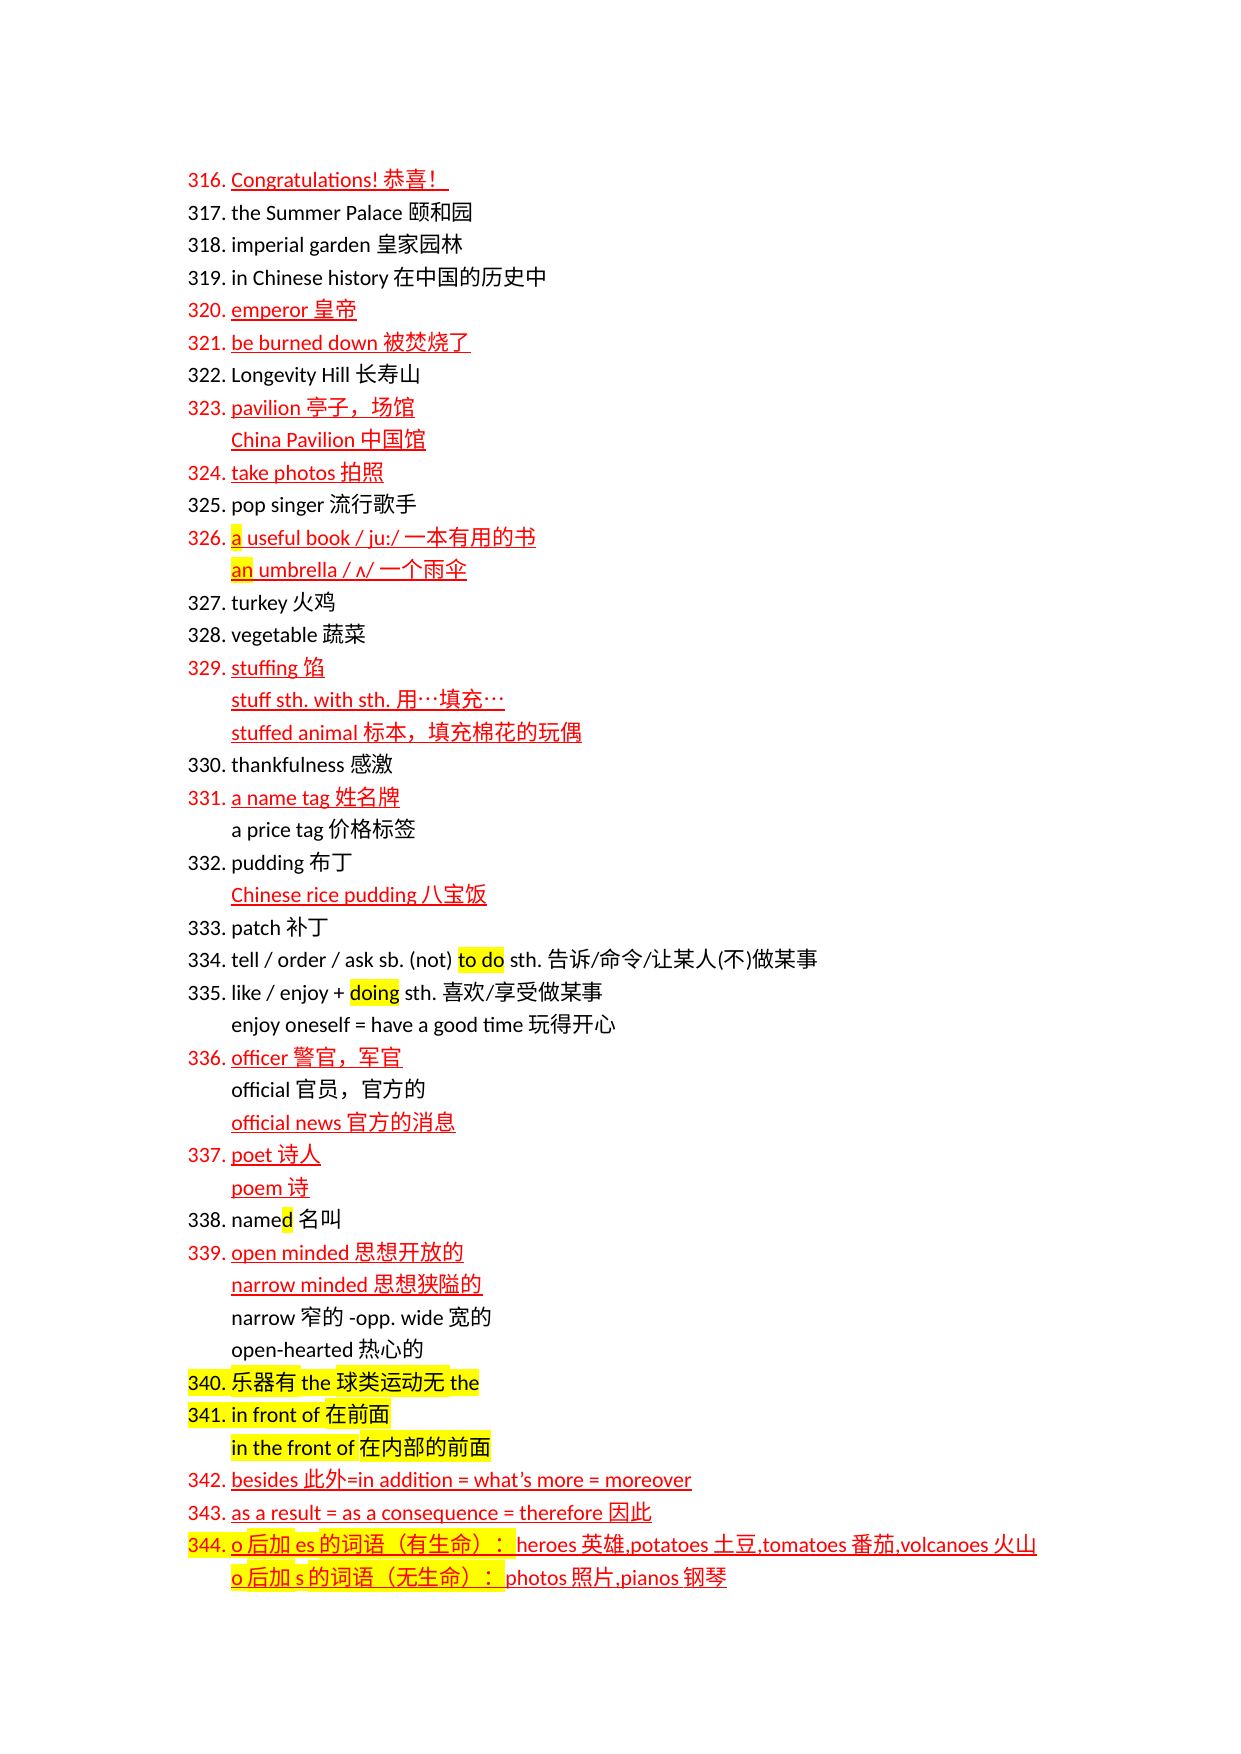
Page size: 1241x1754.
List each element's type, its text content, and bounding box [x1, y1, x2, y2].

list as a result = as a consequence = therefore 因此 [187, 1494, 1053, 1527]
list enjoy oneself = have a good time 玩得开心 [231, 1007, 1053, 1039]
list poem 诗 [231, 1169, 1053, 1202]
list a name tag 姓名牌 [187, 779, 1053, 812]
list official news 官方的消息 [231, 1104, 1053, 1137]
list Congratulations! 恭喜！ [187, 162, 1053, 194]
list 乐器有the 球类运动无the [187, 1364, 1053, 1397]
list take photos 拍照 [187, 454, 1053, 487]
list emperor 皇帝 [187, 292, 1053, 324]
list the Summer Palace 颐和园 [187, 194, 1053, 227]
list open-hearted 热心的 [231, 1332, 1053, 1364]
list official 官员，官方的 [231, 1072, 1053, 1104]
list named 名叫 [187, 1202, 1053, 1234]
list officer 警官，军官 [187, 1039, 1053, 1072]
list tell / order / ask sb. (not) to do sth. 告诉/命令/让某人(不)做某事 [187, 942, 1053, 974]
list China Pavilion 中国馆 [231, 422, 1053, 454]
list pudding 布丁 [187, 844, 1053, 877]
list narrow 窄的 -opp. wide 宽的 [231, 1299, 1053, 1332]
list stuffed animal 标本，填充棉花的玩偶 [231, 714, 1053, 747]
list stuffing 馅 [187, 649, 1053, 682]
list stuff sth. with sth. 用…填充… [231, 682, 1053, 714]
list narrow minded 思想狭隘的 [231, 1267, 1053, 1299]
list turkey 火鸡 [187, 584, 1053, 617]
list patch 补丁 [187, 909, 1053, 942]
list in the front of 在内部的前面 [231, 1429, 1053, 1462]
list o后加s的词语（无生命）：photos照片,pianos钢琴 [231, 1559, 1053, 1592]
list pavilion 亭子，场馆 [187, 389, 1053, 422]
list o后加es的词语（有生命）：heroes英雄,potatoes土豆,tomatoes番茄,volcanoes火山 [187, 1527, 1053, 1559]
list thankfulness 感激 [187, 747, 1053, 779]
list vegetable 蔬菜 [187, 617, 1053, 649]
list imperial garden 皇家园林 [187, 227, 1053, 259]
list a price tag 价格标签 [231, 812, 1053, 844]
list in front of 在前面 [187, 1397, 1053, 1429]
list pop singer 流行歌手 [187, 487, 1053, 519]
list besides 此外=in addition = what’s more = moreover [187, 1462, 1053, 1494]
list a useful book / ju:/ 一本有用的书 [187, 519, 1053, 552]
list an umbrella / ʌ/ 一个雨伞 [231, 552, 1053, 584]
list like / enjoy + doing sth. 喜欢/享受做某事 [187, 974, 1053, 1007]
list poet 诗人 [187, 1137, 1053, 1169]
list open minded 思想开放的 [187, 1234, 1053, 1267]
list Longevity Hill 长寿山 [187, 357, 1053, 389]
list in Chinese history 在中国的历史中 [187, 259, 1053, 292]
list be burned down 被焚烧了 [187, 324, 1053, 357]
list Chinese rice pudding 八宝饭 [231, 877, 1053, 909]
